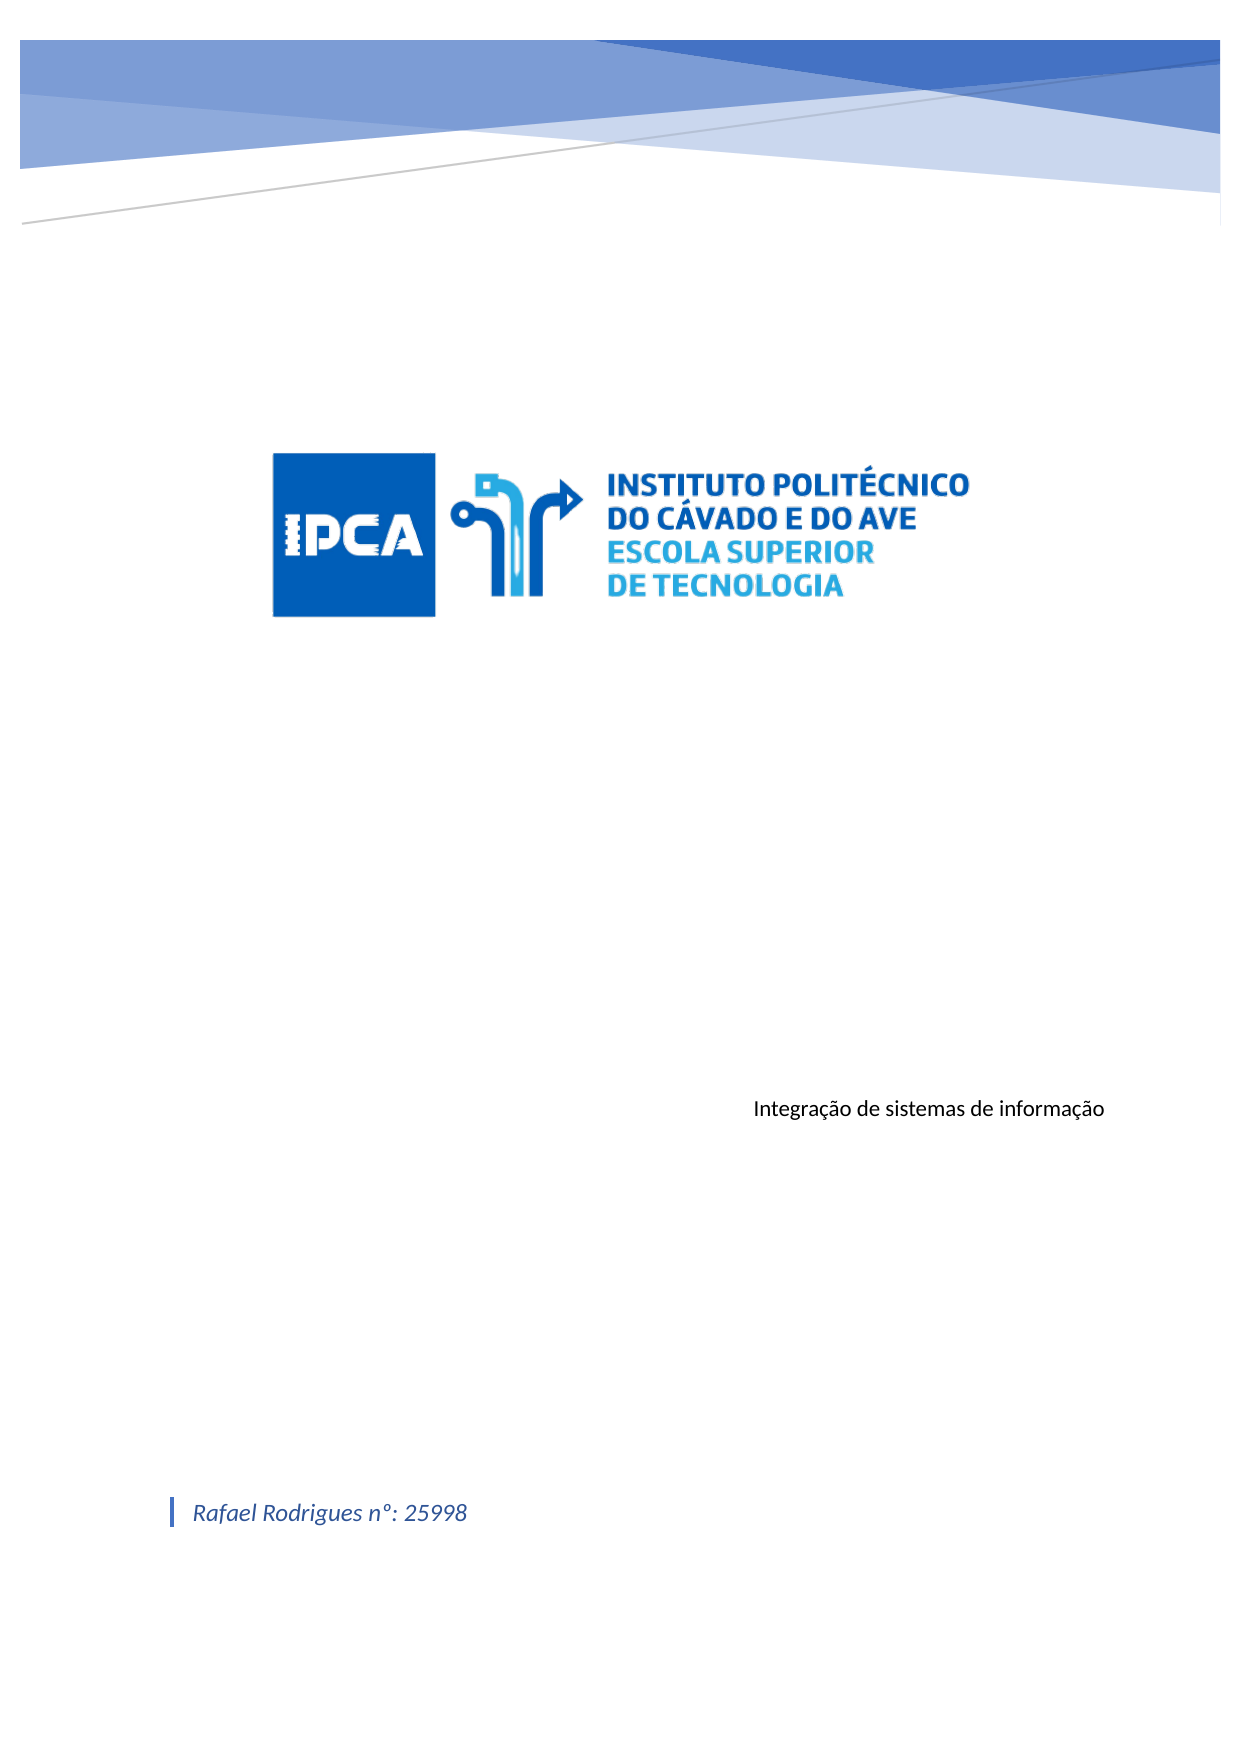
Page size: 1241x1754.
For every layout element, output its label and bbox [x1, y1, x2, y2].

picture [20, 40, 1221, 240]
picture [178, 392, 1063, 679]
